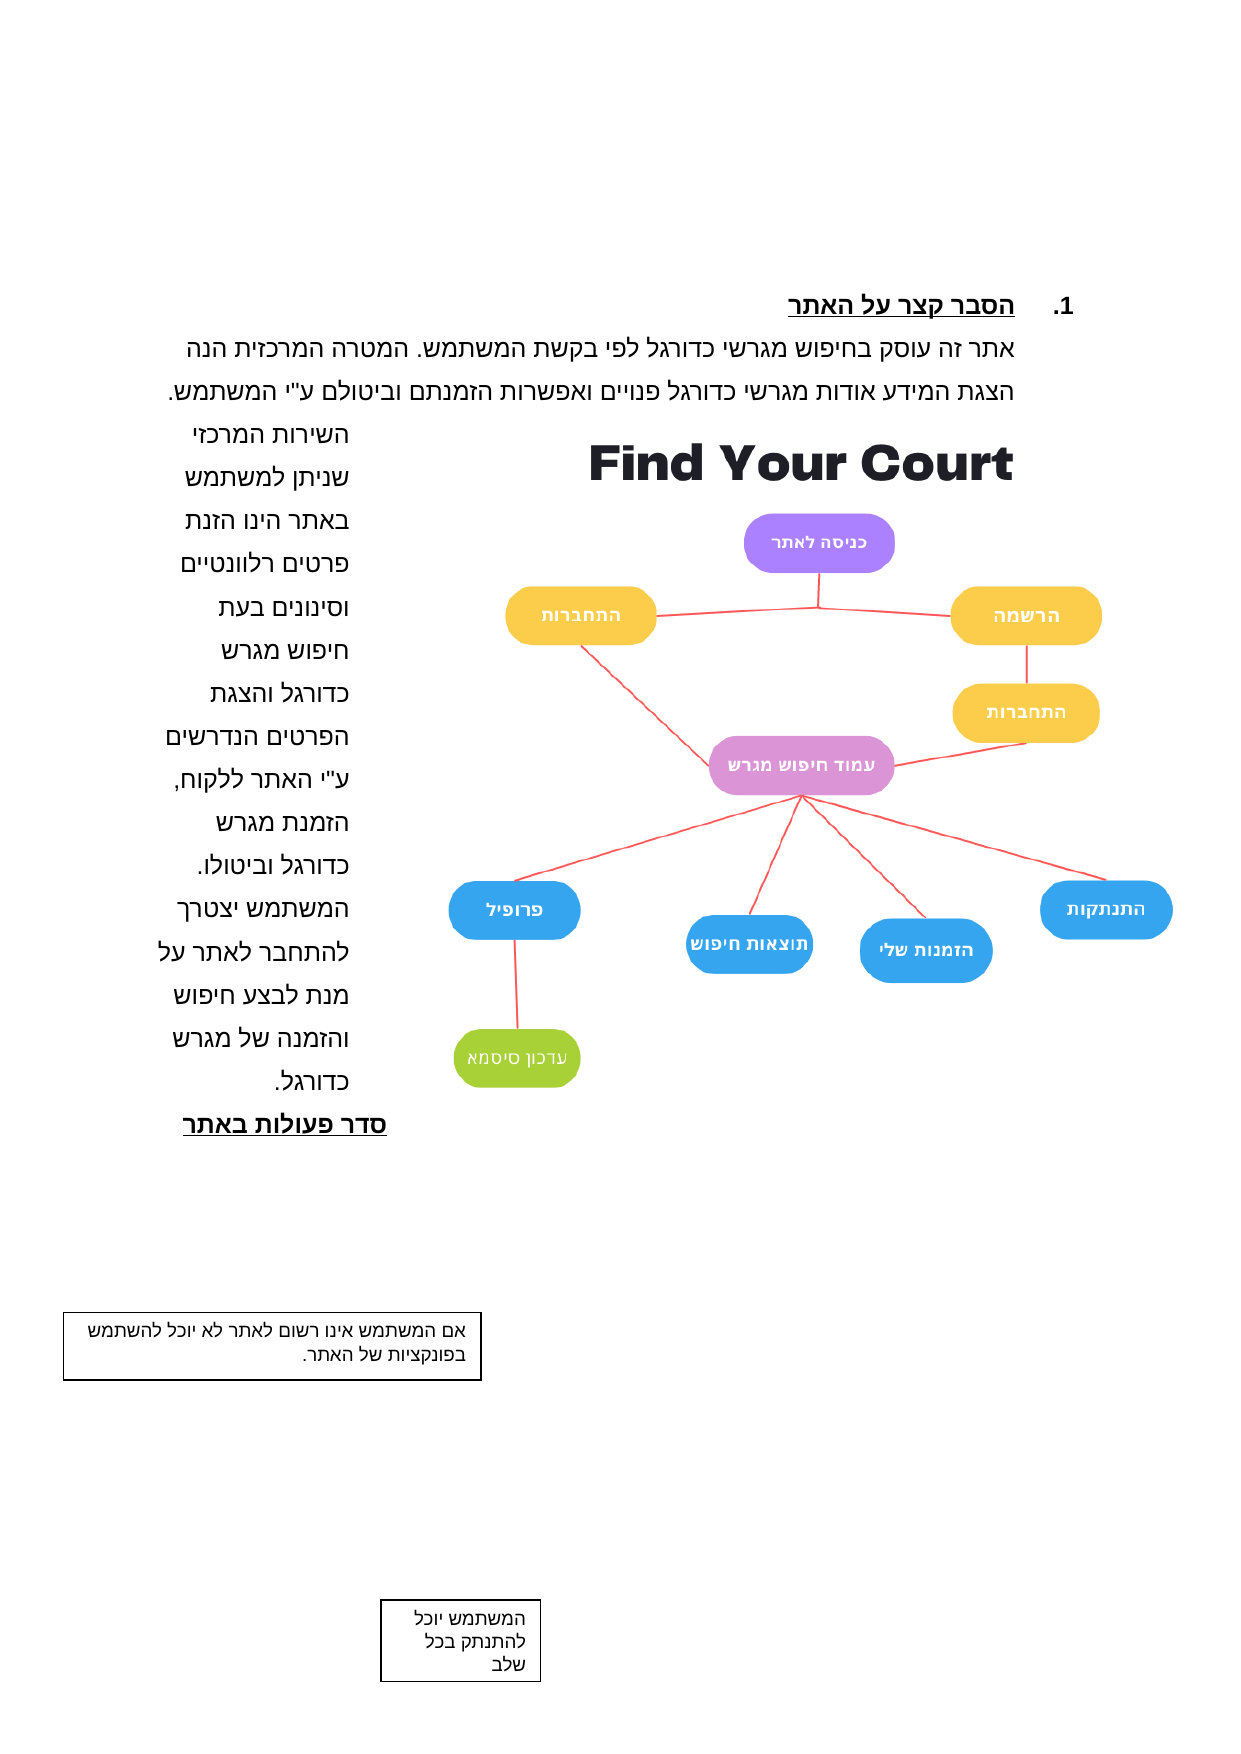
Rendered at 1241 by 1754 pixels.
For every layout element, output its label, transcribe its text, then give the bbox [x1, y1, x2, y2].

list סדר פעולות באתר [150, 1110, 1053, 1139]
picture [443, 432, 1174, 1133]
list המשתמש יצטרך להתחבר לאתר על מנת לבצע חיפוש והזמנה של מגרש כדורגל. [150, 894, 443, 1096]
list אתר זה עוסק בחיפוש מגרשי כדורגל לפי בקשת המשתמש. המטרה המרכזית הנה הצגת המידע אודות מגרשי כדורגל פנויים ואפשרות הזמנתם וביטולם ע"י המשתמש. [150, 334, 1015, 406]
list השירות המרכזי שניתן למשתמש באתר הינו הזנת פרטים רלוונטיים וסינונים בעת חיפוש מגרש כדורגל והצגת הפרטים הנדרשים ע"י האתר ללקוח, הזמנת מגרש כדורגל וביטולו. [150, 420, 1015, 880]
list הסבר קצר על האתר [150, 291, 1053, 319]
